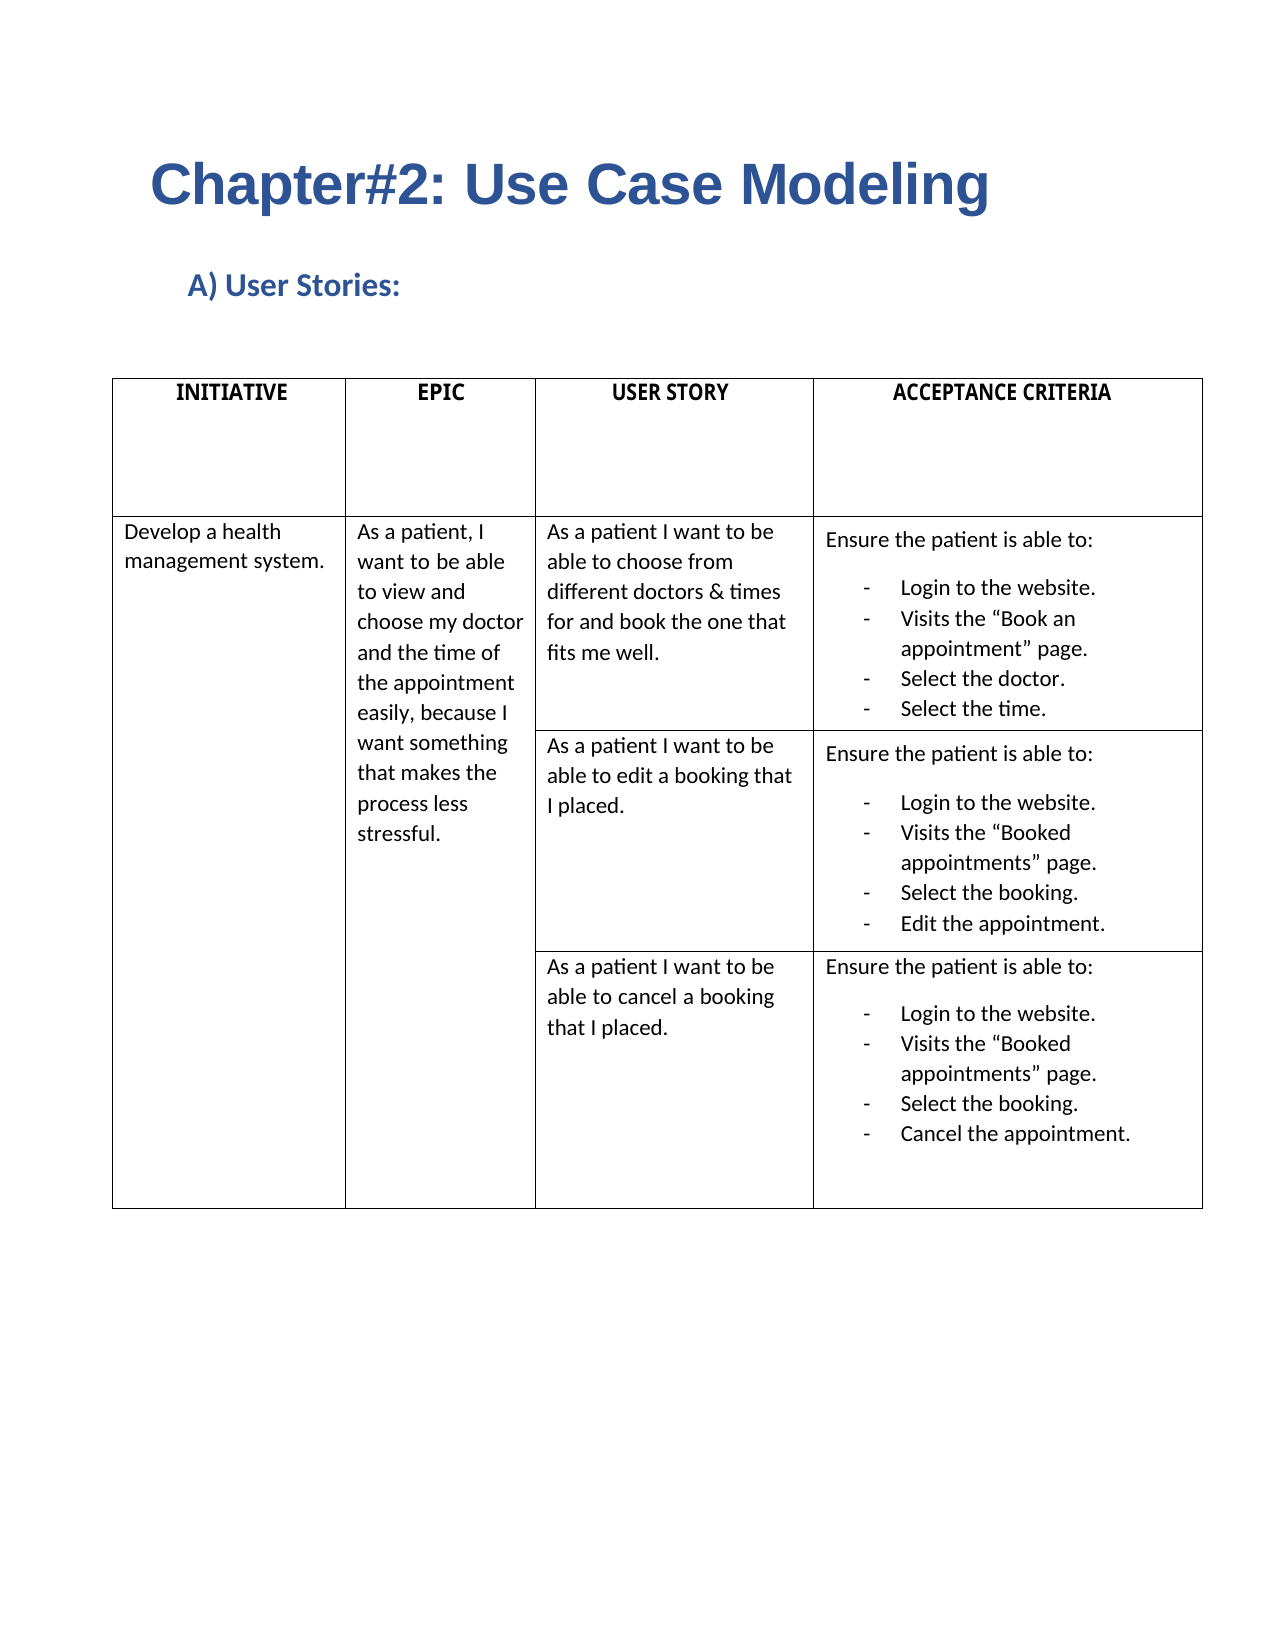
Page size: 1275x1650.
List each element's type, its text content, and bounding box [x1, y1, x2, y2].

table_cell Ensure the patient is able to: Login to the website. Visits the “Book an appointment” page. Select the doctor. Select the time. [814, 517, 1202, 730]
table_cell Ensure the patient is able to: Login to the website. Visits the “Booked appointments” page. Select the booking. Cancel the appointment. [814, 952, 1202, 1208]
table_header EPIC [346, 379, 535, 516]
table_cell As a patient, I want to be able to view and choose my doctor and the time of the appointment easily, because I want something that makes the process less stressful. [346, 517, 535, 1208]
list User Stories: [187, 264, 1214, 305]
table_cell As a patient I want to be able to edit a booking that I placed. [536, 731, 813, 951]
table_header USER STORY [536, 379, 813, 516]
table_cell Develop a health management system. [113, 517, 345, 1208]
title Chapter#2: Use Case Modeling [150, 152, 1214, 217]
table_cell As a patient I want to be able to choose from different doctors & times for and book the one that fits me well. [536, 517, 813, 730]
table_header INITIATIVE [113, 379, 345, 516]
table_cell Ensure the patient is able to: Login to the website. Visits the “Booked appointments” page. Select the booking. Edit the appointment. [814, 731, 1202, 951]
table_header ACCEPTANCE CRITERIA [814, 379, 1202, 516]
table_cell As a patient I want to be able to cancel a booking that I placed. [536, 952, 813, 1208]
